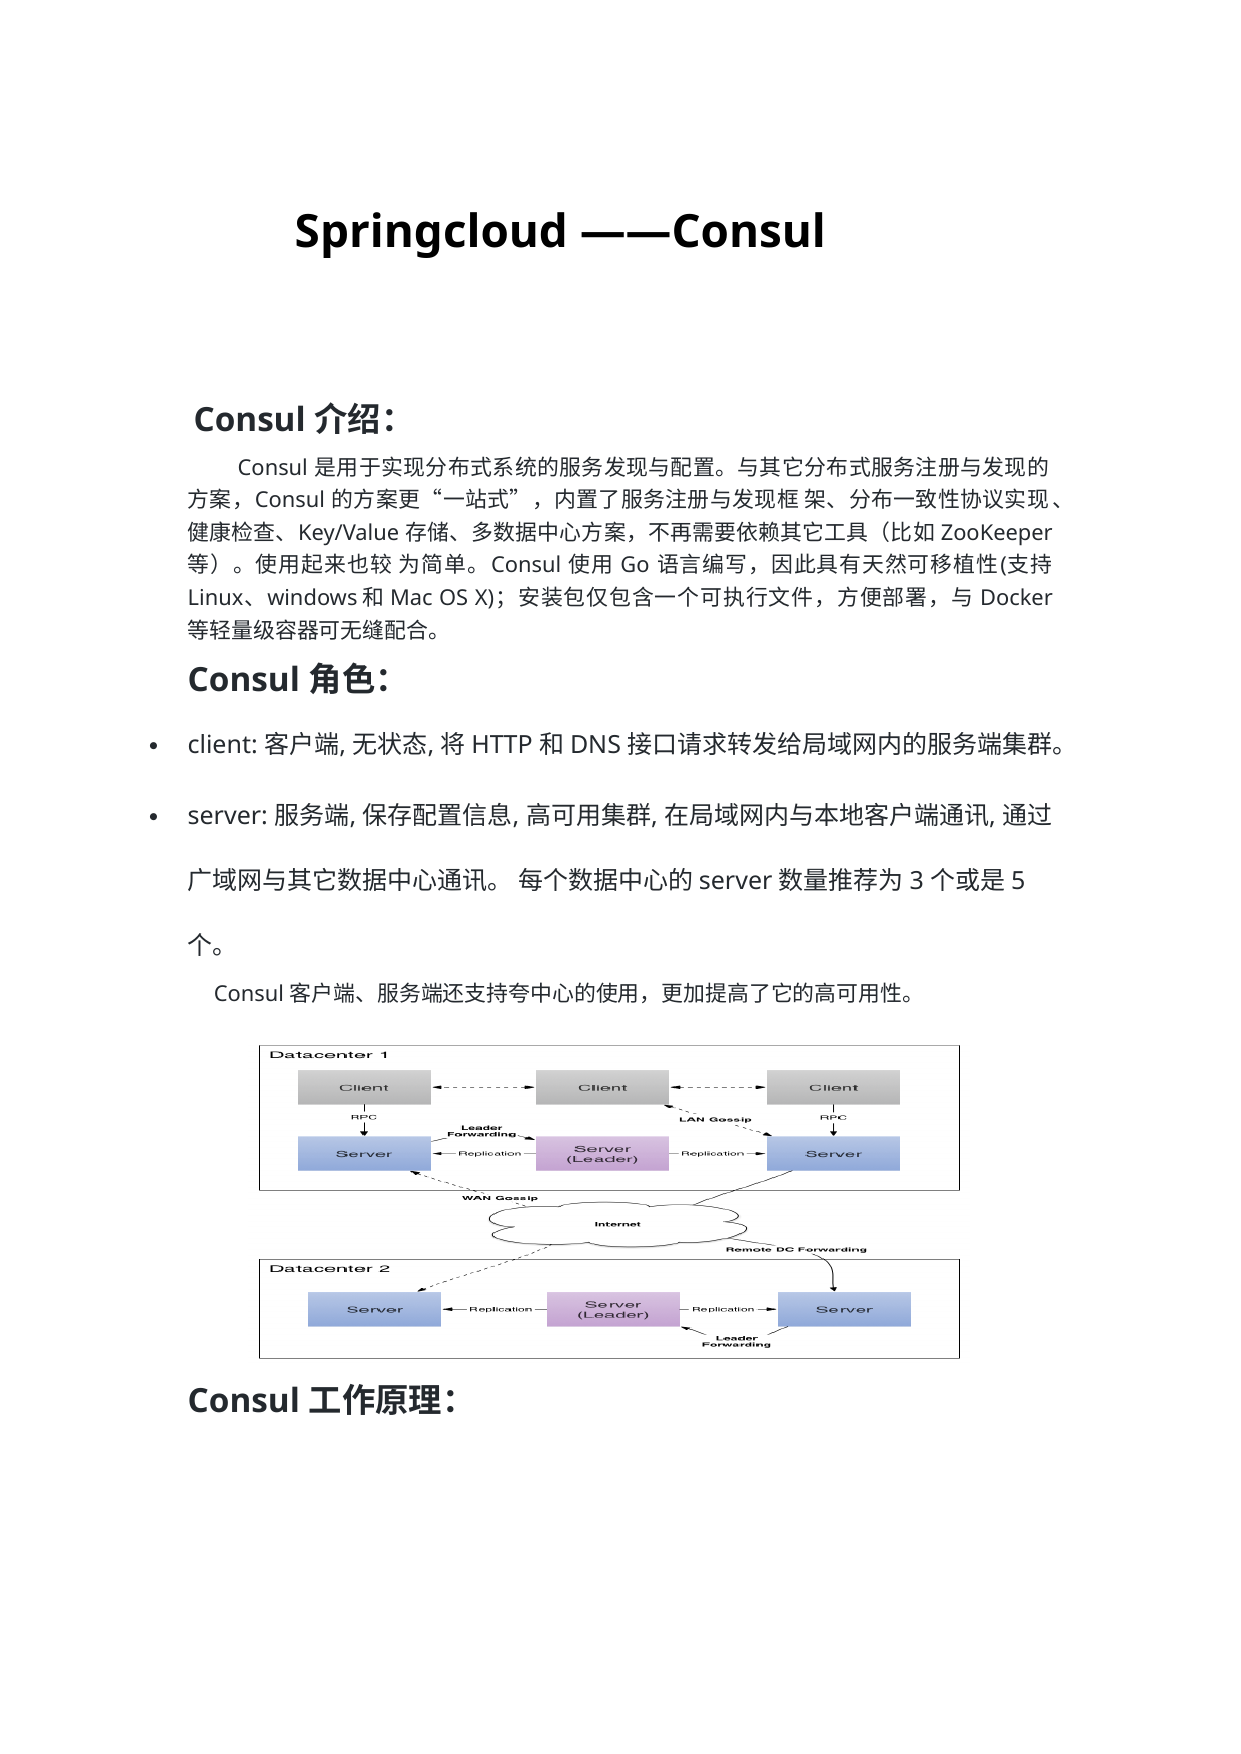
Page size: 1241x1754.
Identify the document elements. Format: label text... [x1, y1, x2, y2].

list client: 客户端, 无状态, 将 HTTP 和 DNS 接口请求转发给局域网内的服务端集群。 [150, 710, 1053, 775]
subtitle Springcloud ——Consul [187, 197, 1053, 262]
text Consul 工作原理： [187, 1366, 1053, 1431]
text Consul 是用于实现分布式系统的服务发现与配置。与其它分布式服务注册与发现的方案，Consul 的方案更“一站式”，内置了服务注册与发现框 架、分布一致性协议实现、健康检查、Key/Value 存储、多数据中心方案，不再需要依赖其它工具（比如 ZooKeeper 等）。使用起来也较 为简单。Consul 使用 Go 语言编写，因此具有天然可移植性(支持Linux、windows和Mac OS X)；安装包仅包含一个可执行文件，方便部署，与 Docker 等轻量级容器可无缝配合。 [187, 450, 1053, 645]
list server: 服务端, 保存配置信息, 高可用集群, 在局域网内与本地客户端通讯, 通过广域网与其它数据中心通讯。 每个数据中心的 server 数量推荐为 3 个或是 5 个。 [150, 781, 1053, 976]
text Consul 客户端、服务端还支持夸中心的使用，更加提高了它的高可用性。 [187, 976, 1053, 1008]
text Consul 介绍： [187, 385, 1053, 450]
text Consul 角色： [187, 645, 1053, 710]
picture [248, 1041, 971, 1363]
